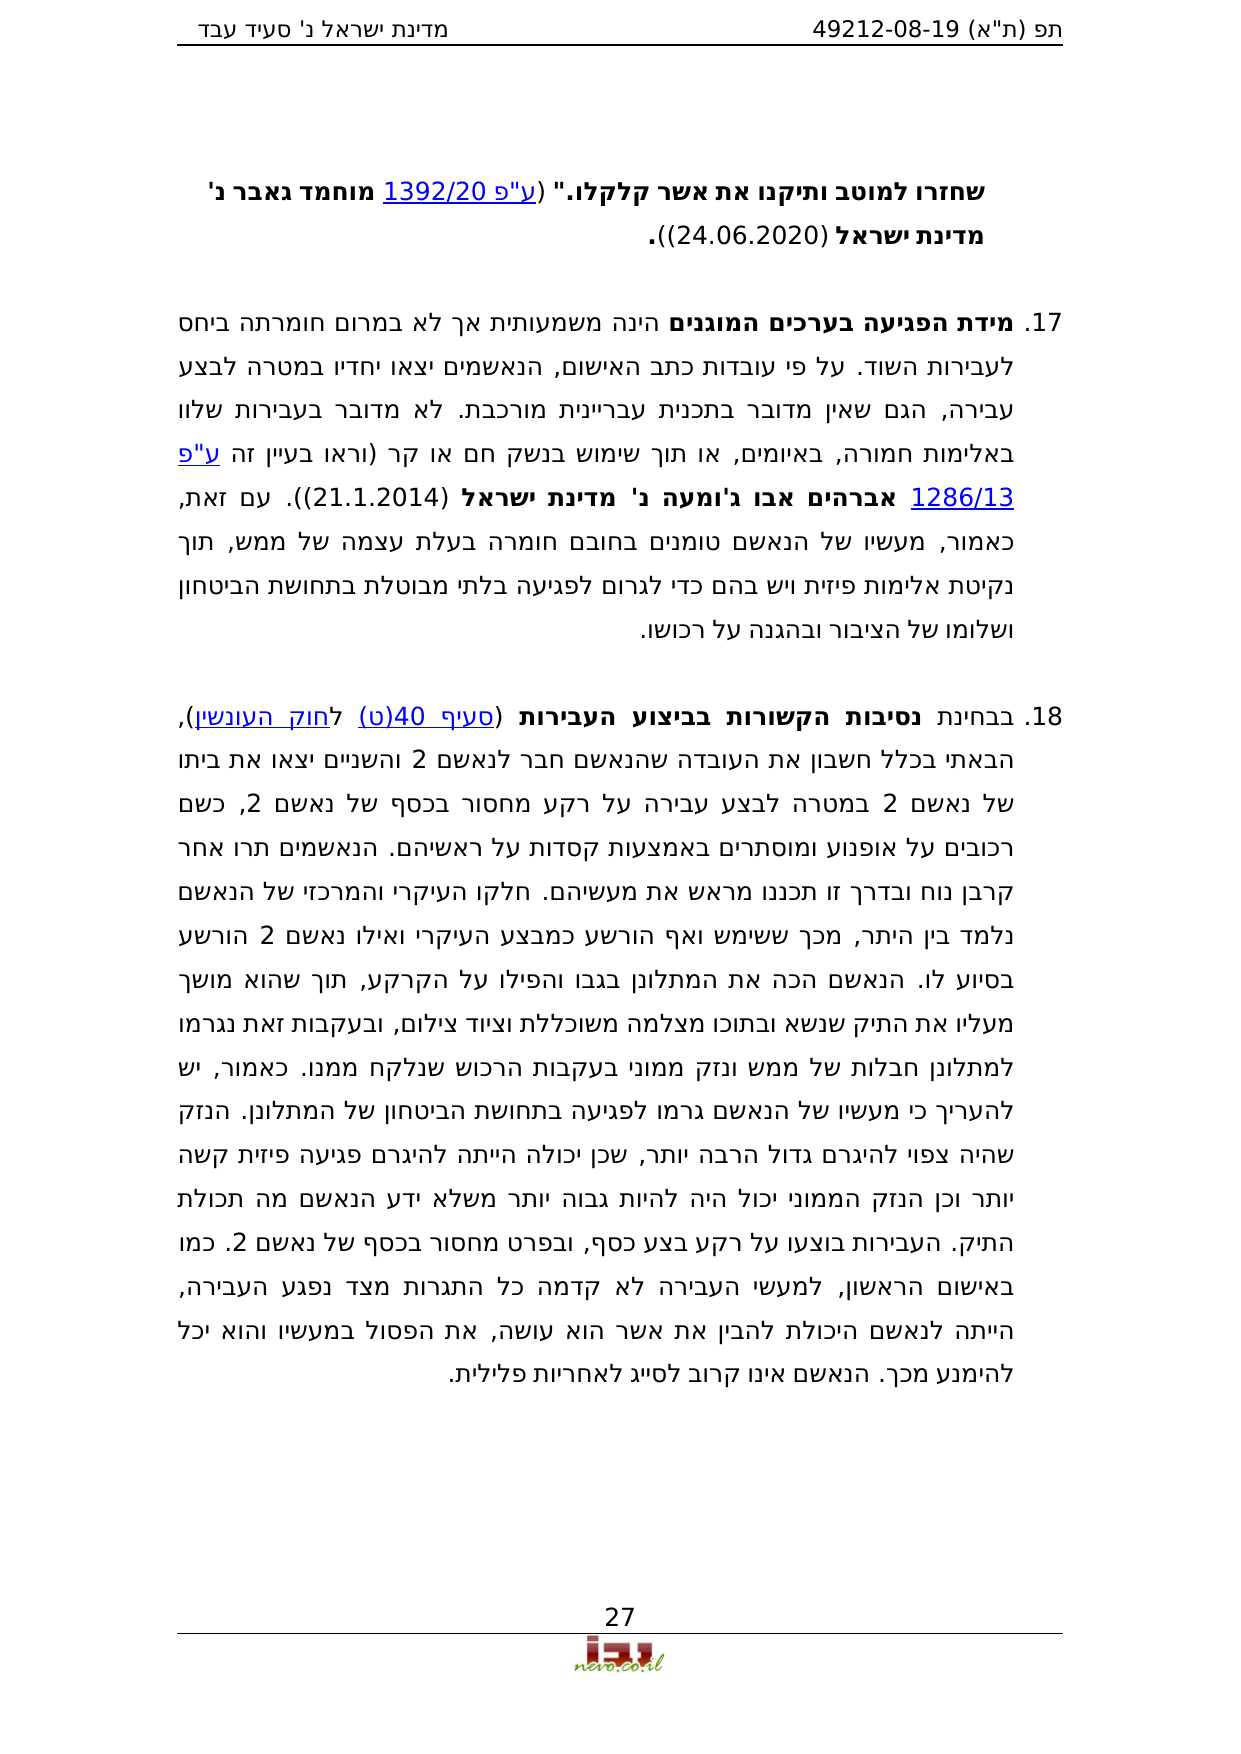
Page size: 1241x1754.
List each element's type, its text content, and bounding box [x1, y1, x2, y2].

picture [574, 1635, 666, 1673]
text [207, 177, 985, 250]
text 17. מידת הפגיעה בערכים המוגנים הינה משמעותית אך לא במרום חומרתה ביחס לעבירות השוד. על פי עובדות כתב האישום, הנאשמים יצאו יחדיו במטרה לבצע עבירה, הגם שאין מדובר בתכנית עבריינית מורכבת. לא מדובר בעבירות שלוו באלימות חמורה, באיומים, או תוך שימוש בנשק חם או קר (וראו בעיין זה ע"פ 1286/13 אברהים אבו ג'ומעה נ' מדינת ישראל (21.1.2014)). עם זאת, כאמור, מעשיו של הנאשם טומנים בחובם חומרה בעלת עצמה של ממש, תוך נקיטת אלימות פיזית ויש בהם כדי לגרום לפגיעה בלתי מבוטלת בתחושת הביטחון ושלומו של הציבור ובהגנה על רכושו. [177, 308, 1063, 644]
text 18. בבחינת נסיבות הקשורות בביצוע העבירות (סעיף 40(ט) לחוק העונשין), הבאתי בכלל חשבון את העובדה שהנאשם חבר לנאשם 2 והשניים יצאו את ביתו של נאשם 2 במטרה לבצע עבירה על רקע מחסור בכסף של נאשם 2, כשם רכובים על אופנוע ומוסתרים באמצעות קסדות על ראשיהם. הנאשמים תרו אחר קרבן נוח ובדרך זו תכננו מראש את מעשיהם. חלקו העיקרי והמרכזי של הנאשם נלמד בין היתר, מכך ששימש ואף הורשע כמבצע העיקרי ואילו נאשם 2 הורשע בסיוע לו. הנאשם הכה את המתלונן בגבו והפילו על הקרקע, תוך שהוא מושך מעליו את התיק שנשא ובתוכו מצלמה משוכללת וציוד צילום, ובעקבות זאת נגרמו למתלונן חבלות של ממש ונזק ממוני בעקבות הרכוש שנלקח ממנו. כאמור, יש להעריך כי מעשיו של הנאשם גרמו לפגיעה בתחושת הביטחון של המתלונן. הנזק שהיה צפוי להיגרם גדול הרבה יותר, שכן יכולה הייתה להיגרם פגיעה פיזית קשה יותר וכן הנזק הממוני יכול היה להיות גבוה יותר משלא ידע הנאשם מה תכולת התיק. העבירות בוצעו על רקע בצע כסף, ובפרט מחסור בכסף של נאשם 2. כמו באישום הראשון, למעשי העבירה לא קדמה כל התגרות מצד נפגע העבירה, הייתה לנאשם היכולת להבין את אשר הוא עושה, את הפסול במעשיו והוא יכל להימנע מכך. הנאשם אינו קרוב לסייג לאחריות פלילית. [177, 702, 1063, 1389]
